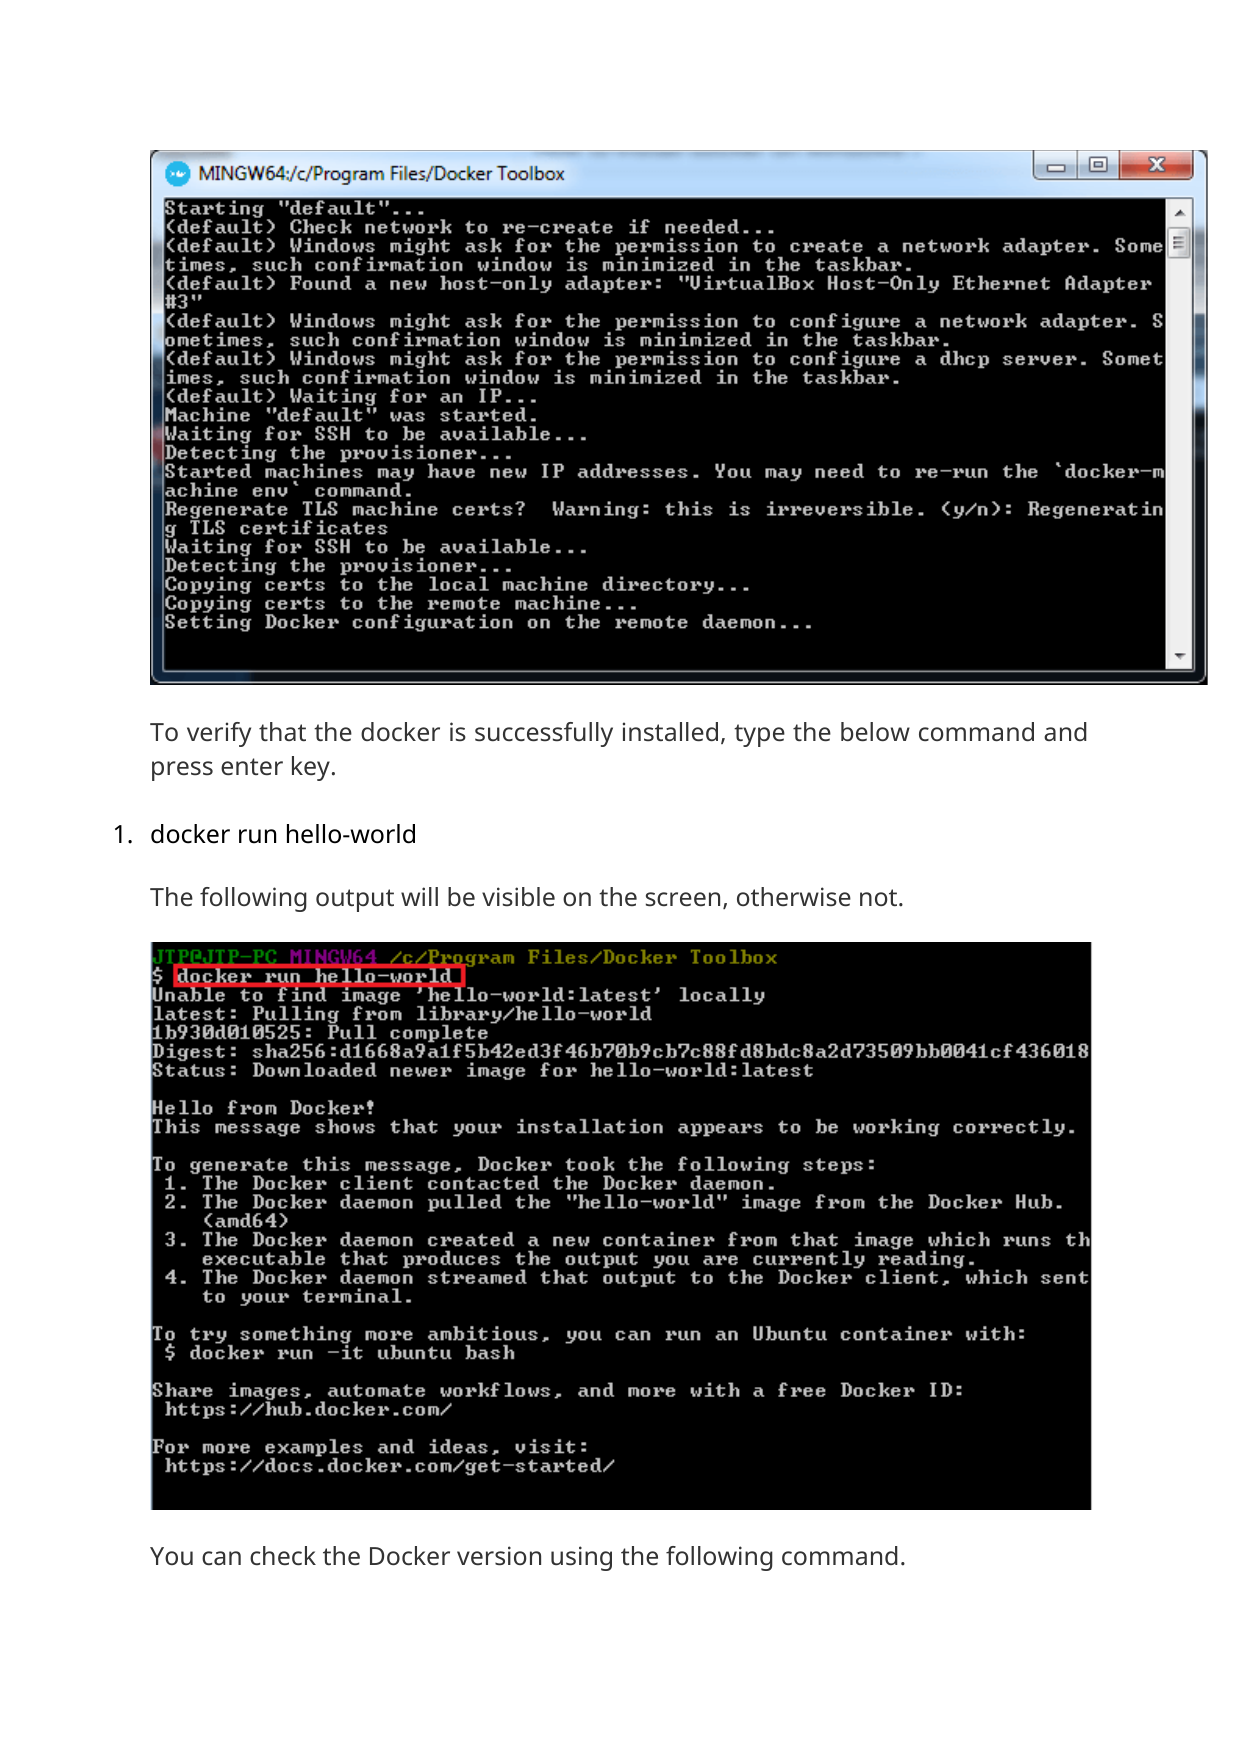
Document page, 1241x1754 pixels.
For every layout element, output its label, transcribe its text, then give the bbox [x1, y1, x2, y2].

text You can check the Docker version using the following command. [150, 1538, 1090, 1572]
text The following output will be visible on the screen, otherwise not. [150, 880, 1090, 914]
picture [150, 942, 1093, 1510]
picture [150, 150, 1208, 685]
list docker run hello-world [112, 811, 1090, 851]
text To verify that the docker is successfully installed, type the below command and press enter key. [150, 714, 1090, 782]
